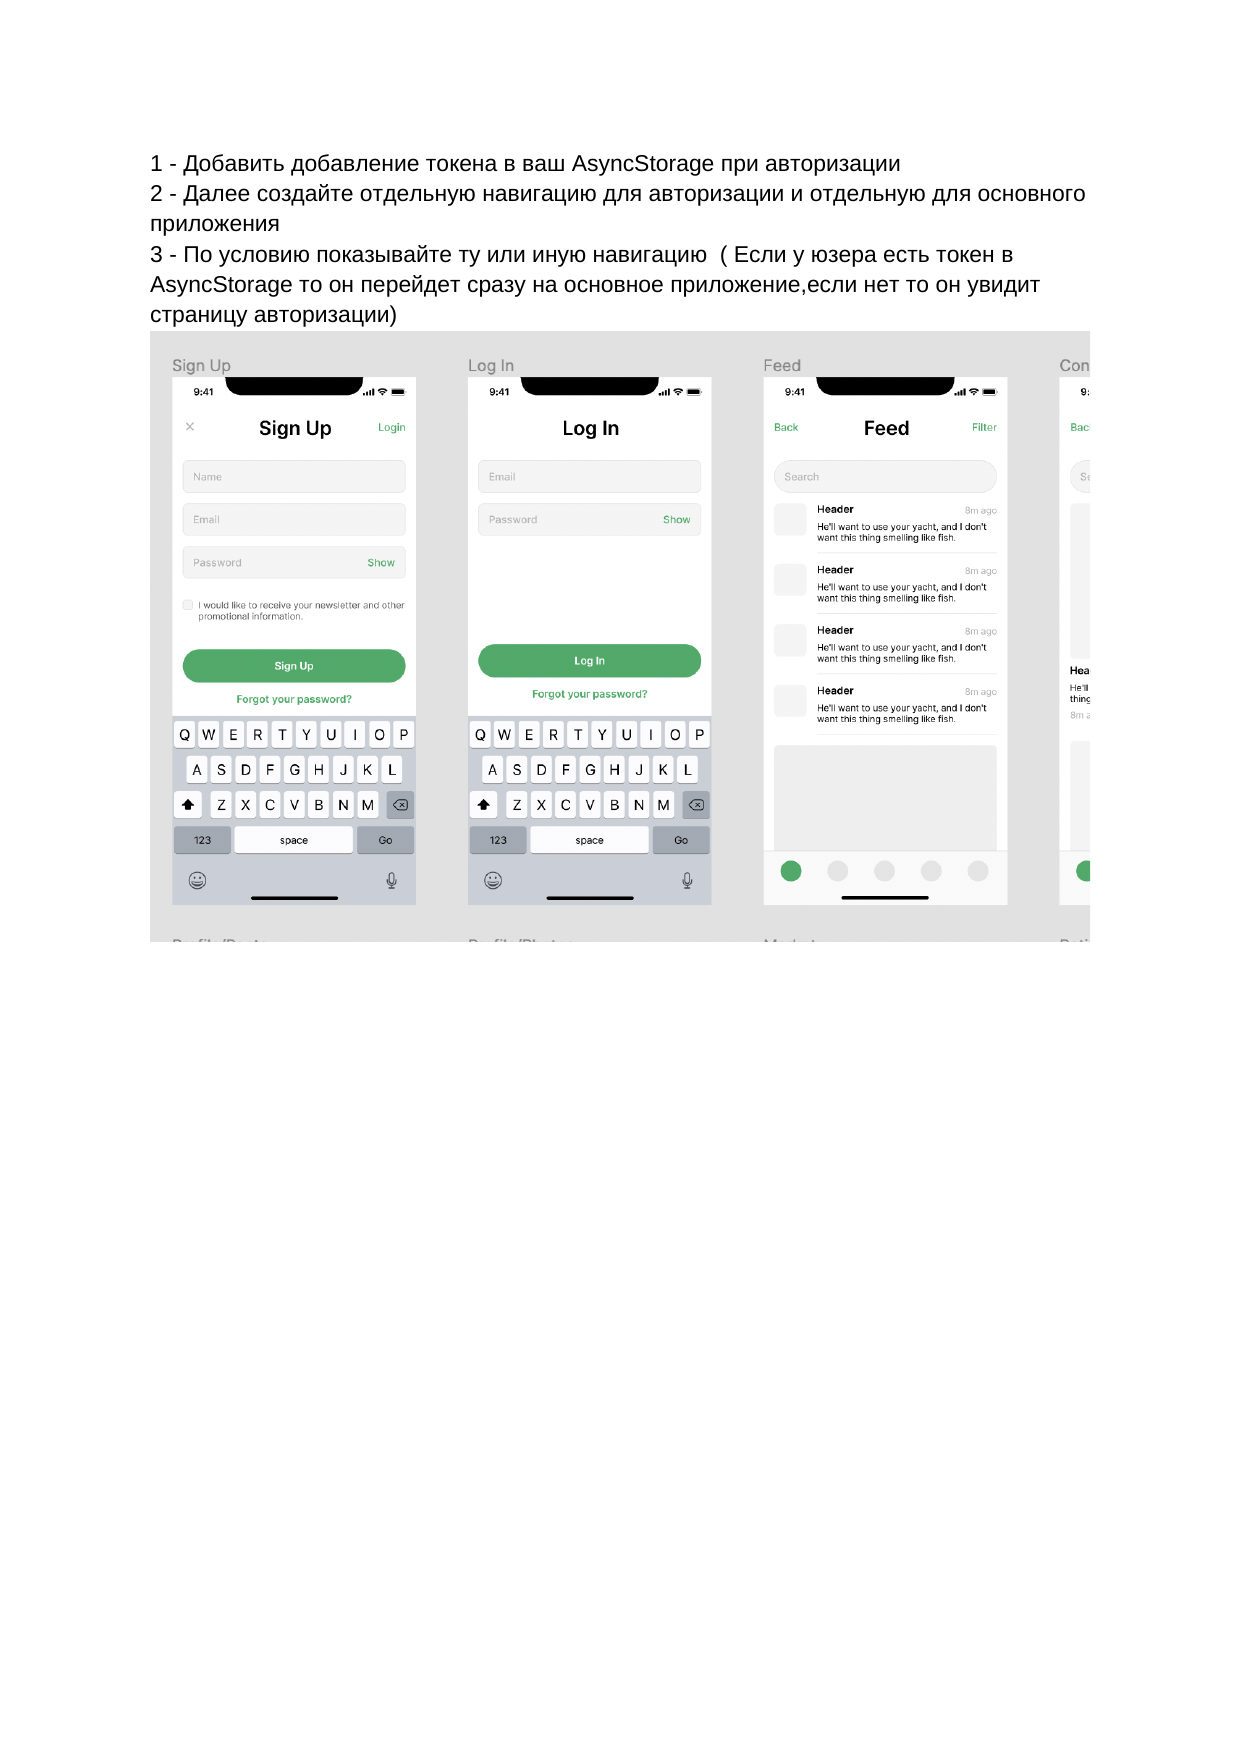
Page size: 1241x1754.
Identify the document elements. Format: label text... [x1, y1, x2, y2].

text 1 - Добавить добавление токена в ваш AsyncStorage при авторизации 2 - Далее создайте отдельную навигацию для авторизации и отдельную для основного приложения 3 - По условию показывайте ту или иную навигацию ( Если у юзера есть токен в AsyncStorage то он перейдет сразу на основное приложение,если нет то он увидит страницу авторизации) [150, 150, 1090, 331]
picture [150, 331, 1091, 942]
